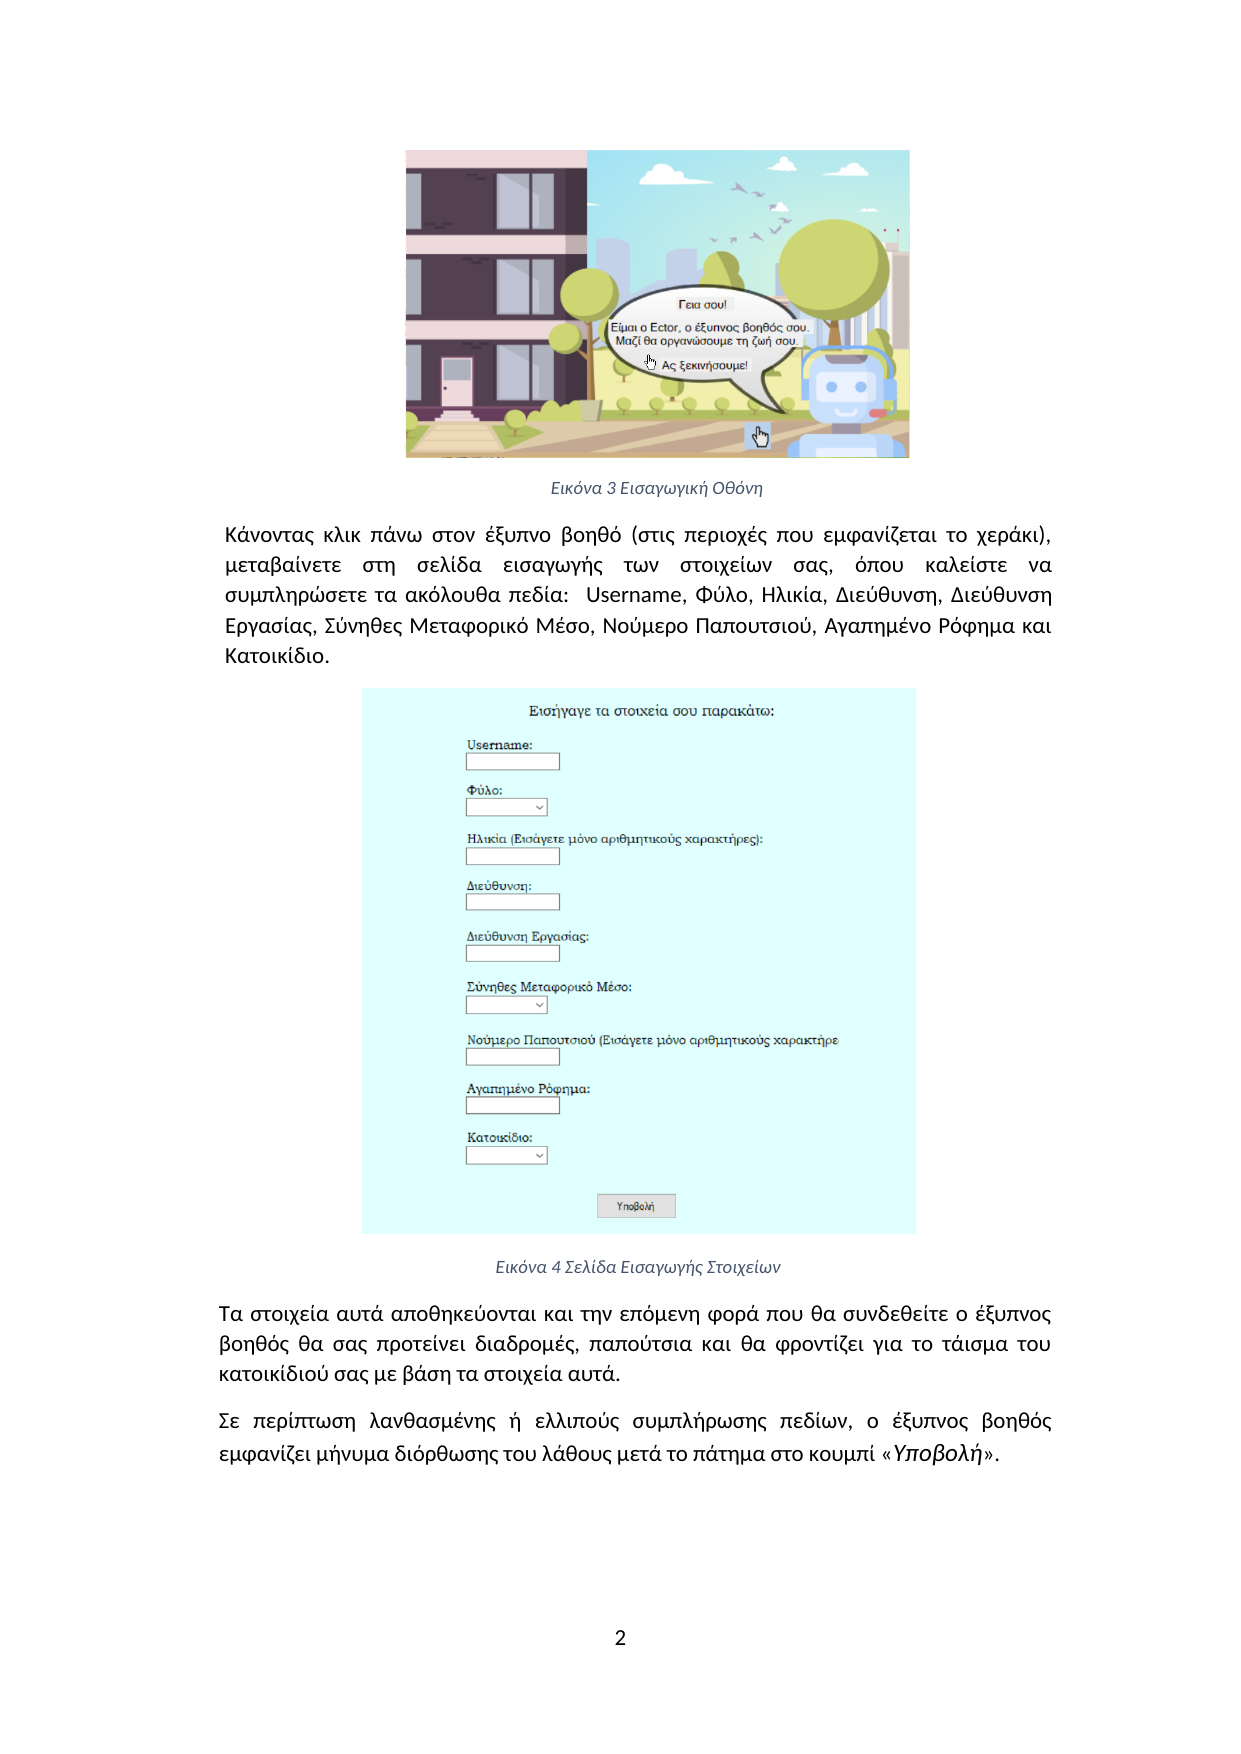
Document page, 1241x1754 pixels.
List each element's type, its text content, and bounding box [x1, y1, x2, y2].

text Σε περίπτωση λανθασμένης ή ελλιπούς συμπλήρωσης πεδίων, ο έξυπνος βοηθός εμφανίζει μήνυμα διόρθωσης του λάθους μετά το πάτημα στο κουμπί «Υποβολή». [219, 1406, 1053, 1467]
text Εικόνα 4 Σελίδα Εισαγωγής Στοιχείων [187, 1255, 1053, 1278]
picture [361, 687, 917, 1237]
text Εικόνα 3 Εισαγωγική Οθόνη [187, 476, 1053, 499]
text Τα στοιχεία αυτά αποθηκεύονται και την επόμενη φορά που θα συνδεθείτε ο έξυπνος βοηθός θα σας προτείνει διαδρομές, παπούτσια και θα φροντίζει για το τάισμα του κατοικίδιού σας με βάση τα στοιχεία αυτά. [219, 1299, 1053, 1388]
picture [405, 150, 910, 458]
text Κάνοντας κλικ πάνω στον έξυπνο βοηθό (στις περιοχές που εμφανίζεται το χεράκι), μεταβαίνετε στη σελίδα εισαγωγής των στοιχείων σας, όπου καλείστε να συμπληρώσετε τα ακόλουθα πεδία: Username, Φύλο, Ηλικία, Διεύθυνση, Διεύθυνση Εργασίας, Σύνηθες Μεταφορικό Μέσο, Νούμερο Παπουτσιού, Αγαπημένο Ρόφημα και Κατοικίδιο. [225, 520, 1053, 669]
